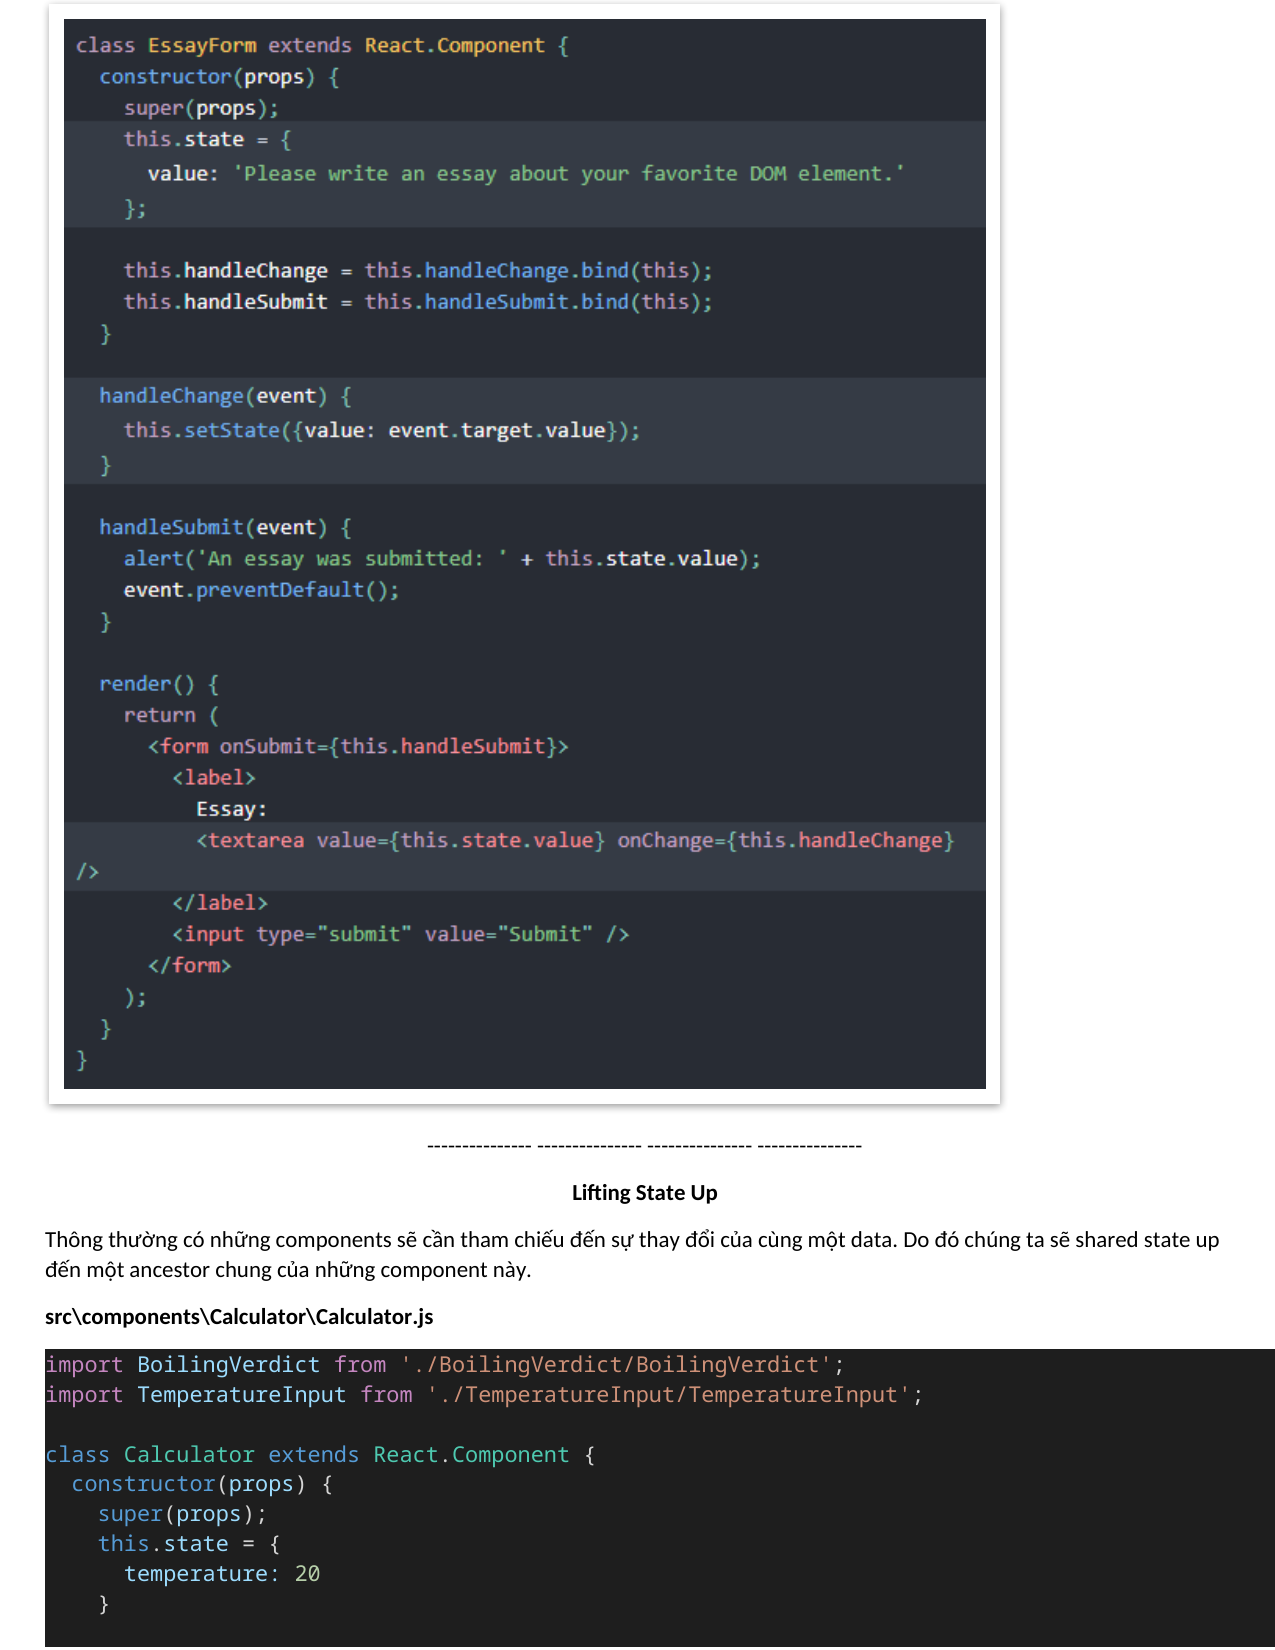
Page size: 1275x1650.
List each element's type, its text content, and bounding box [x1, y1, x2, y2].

text super(props); [45, 1498, 1275, 1528]
text import TemperatureInput from './TemperatureInput/TemperatureInput'; [45, 1379, 1275, 1409]
picture [64, 19, 986, 1089]
text } [45, 1587, 1275, 1617]
text import BoilingVerdict from './BoilingVerdict/BoilingVerdict'; [45, 1349, 1275, 1379]
text this.state = { [45, 1528, 1275, 1558]
text constructor(props) { [45, 1468, 1275, 1498]
text src\components\Calculator\Calculator.js [45, 1302, 1245, 1330]
text temperature: 20 [45, 1558, 1275, 1587]
text Lifting State Up [45, 1178, 1245, 1206]
text Thông thường có những components sẽ cần tham chiếu đến sự thay đổi của cùng một data. Do đó chúng ta sẽ shared state up đến một ancestor chung của những component này. [45, 1225, 1245, 1283]
text class Calculator extends React.Component { [45, 1438, 1275, 1468]
text --------------- --------------- --------------- --------------- [45, 1131, 1245, 1159]
